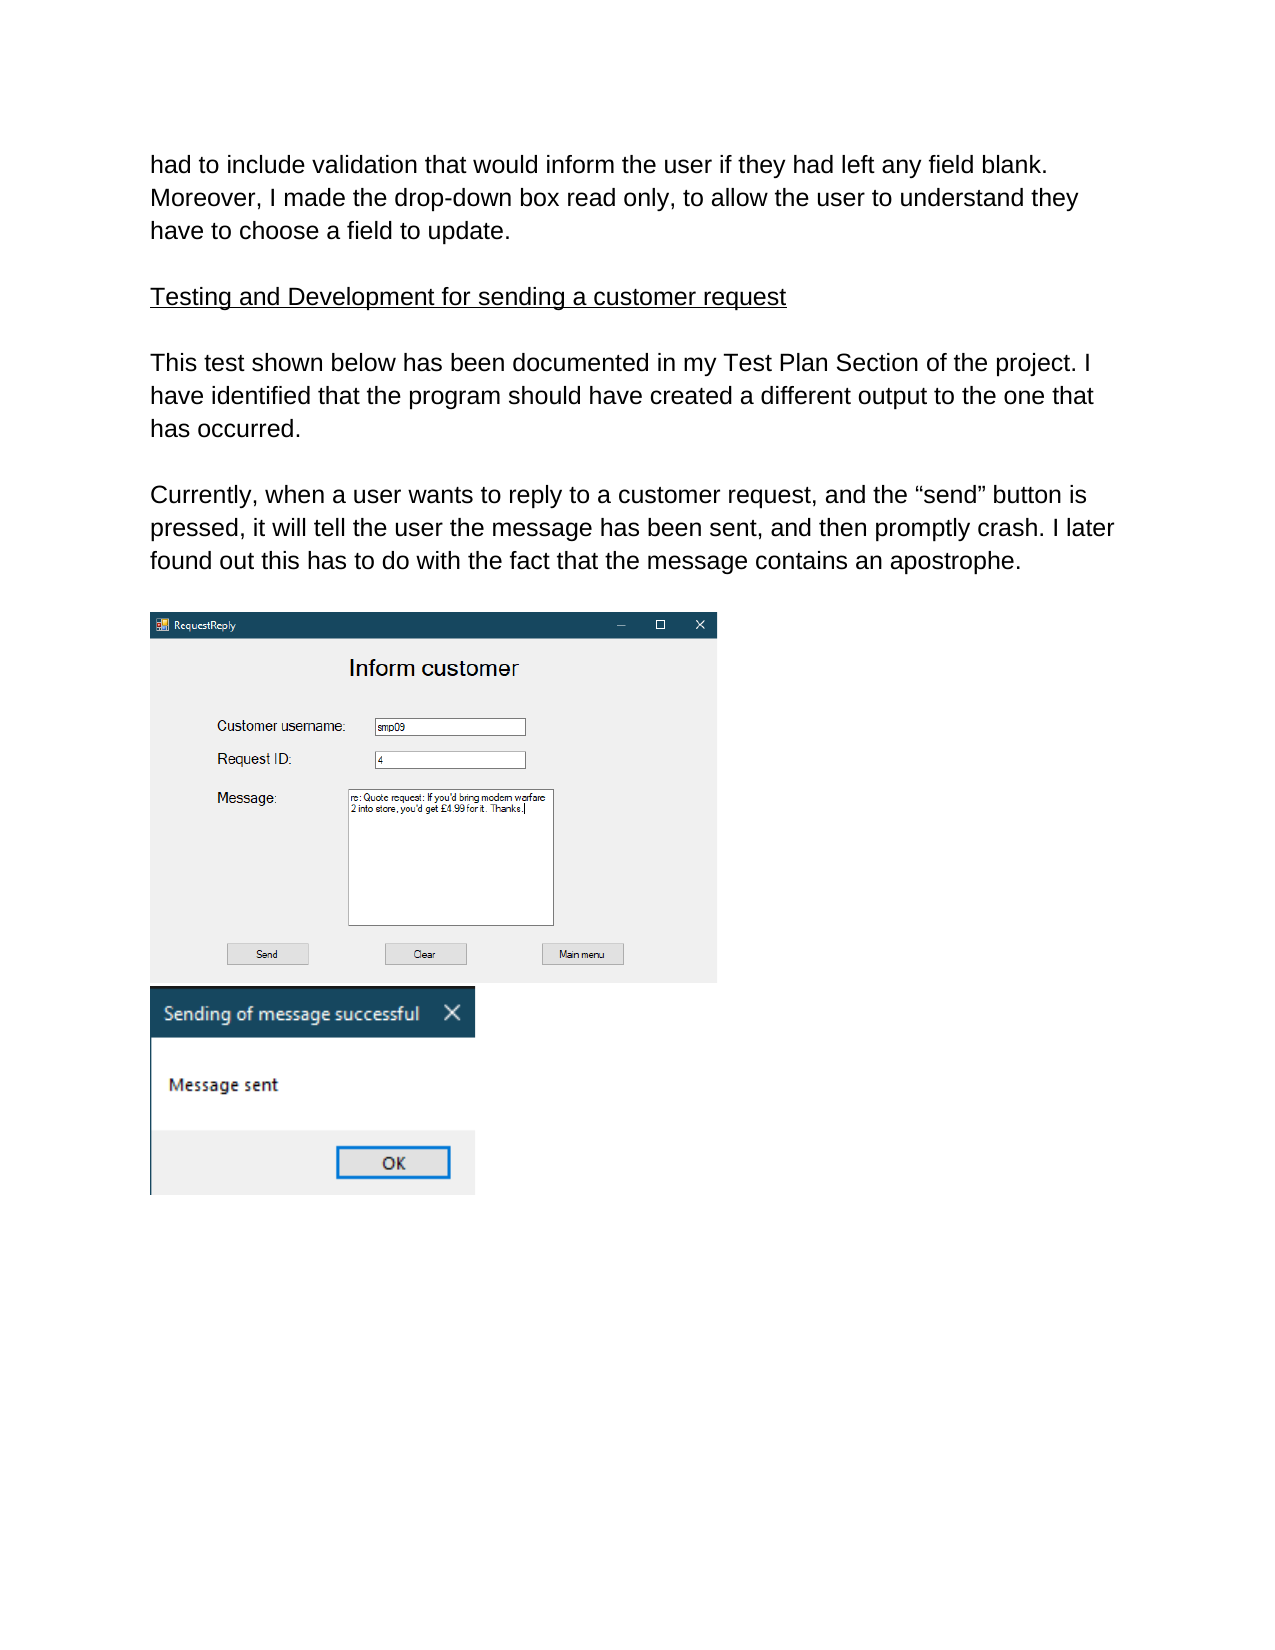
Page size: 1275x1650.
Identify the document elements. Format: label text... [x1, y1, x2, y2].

picture [150, 986, 476, 1195]
picture [150, 612, 718, 983]
text Currently, when a user wants to reply to a customer request, and the “send” button is pressed, it will tell the user the message has been sent, and then promptly crash. I later found out this has to do with the fact that the message contains an apostrophe. [150, 480, 1125, 575]
text This test shown below has been documented in my Test Plan Section of the project. I have identified that the program should have created a different output to the one that has occurred. [150, 348, 1125, 443]
text Testing and Development for sending a customer request [150, 282, 1125, 311]
